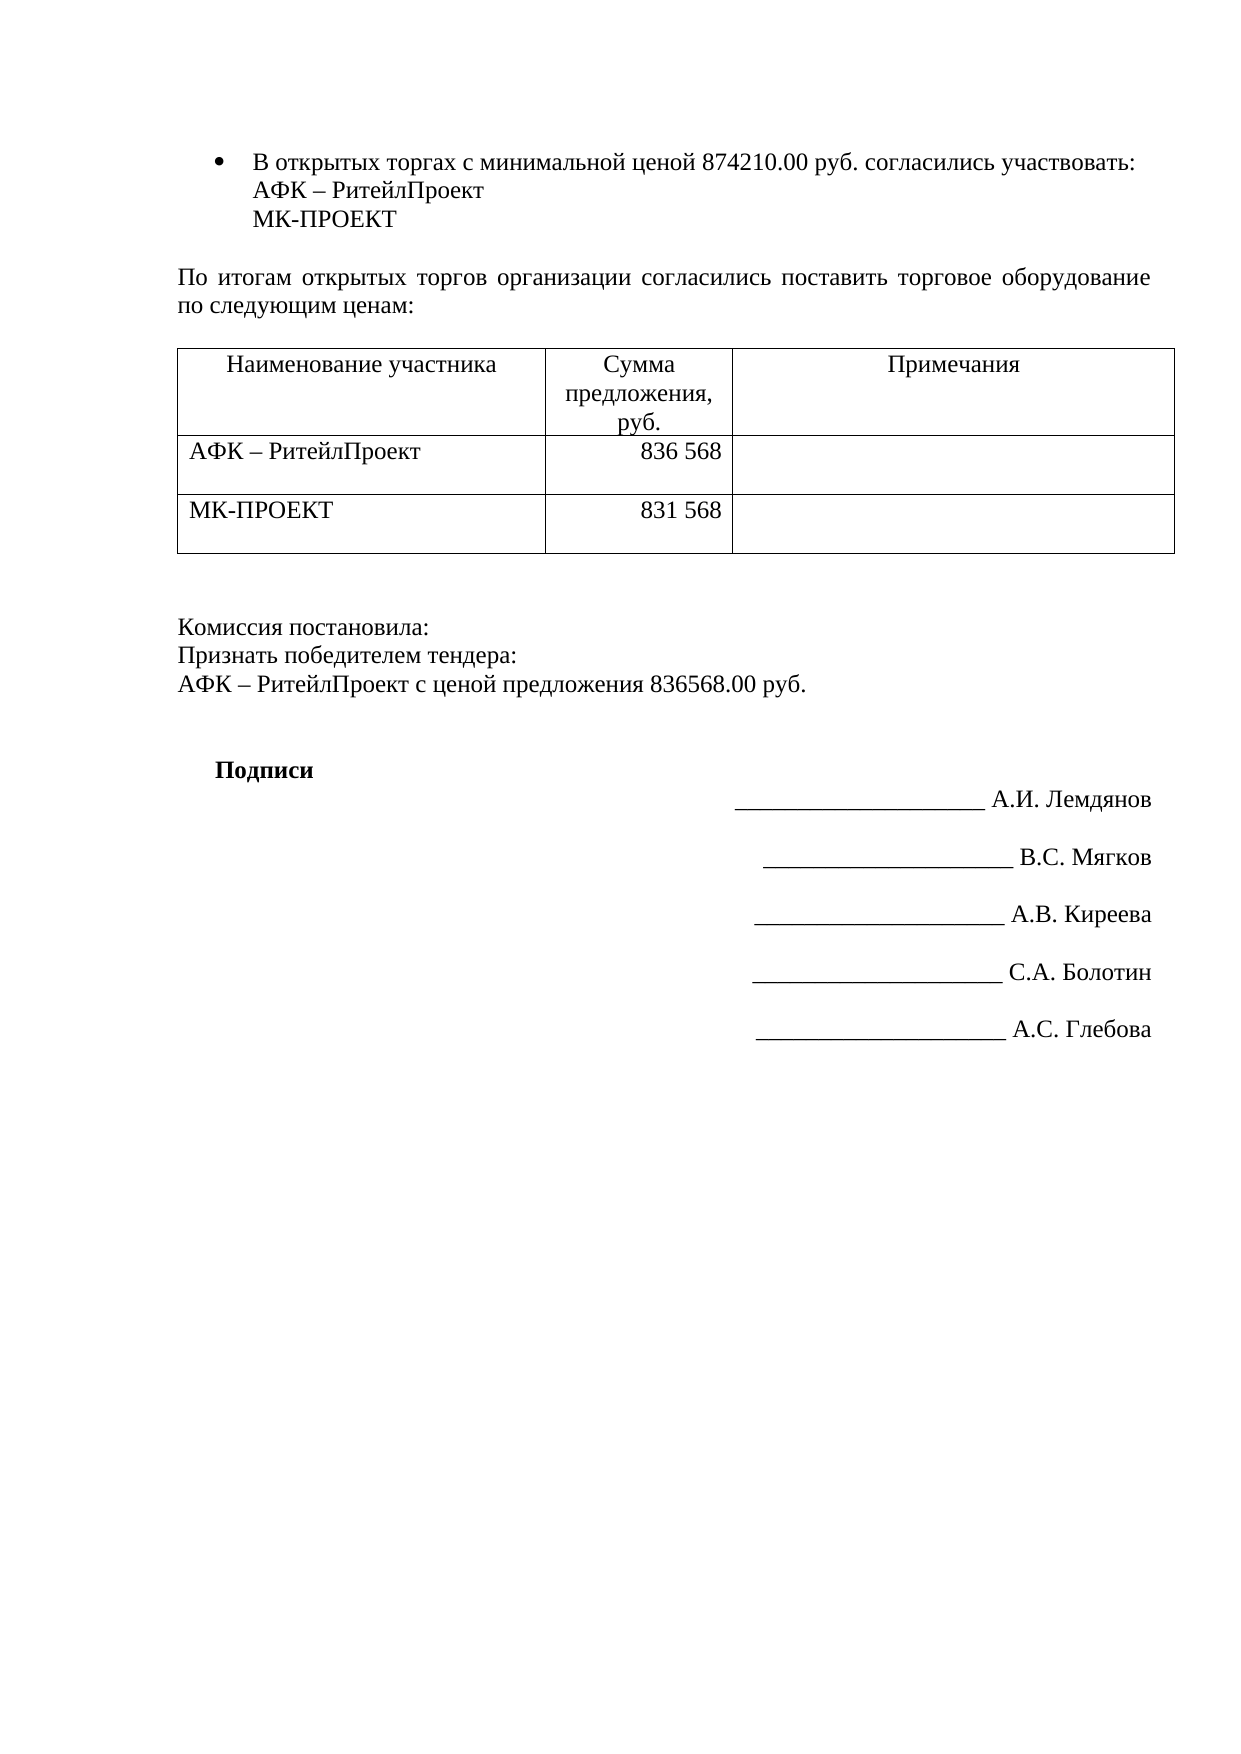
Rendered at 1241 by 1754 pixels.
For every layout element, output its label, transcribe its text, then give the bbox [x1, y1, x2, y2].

text По итогам открытых торгов организации согласились поставить торговое оборудование по следующим ценам: [177, 262, 1152, 319]
table_cell [733, 436, 1174, 494]
text ____________________ В.С. Мягков [702, 842, 1152, 870]
table_cell [733, 495, 1174, 553]
table_header Наименование участника [178, 349, 545, 435]
table_cell МК-ПРОЕКТ [178, 495, 545, 553]
text Подписи [215, 755, 1152, 784]
table_cell 831 568 [546, 495, 732, 553]
list В открытых торгах с минимальной ценой 874210.00 руб. согласились участвовать: [215, 147, 1152, 176]
text ____________________ С.А. Болотин [702, 957, 1152, 985]
text ____________________ А.И. Лемдянов [702, 784, 1152, 813]
table_cell 836 568 [546, 436, 732, 494]
text АФК – РитейлПроект с ценой предложения 836568.00 руб. [177, 669, 1152, 698]
text Признать победителем тендера: [177, 640, 1152, 669]
table_header Сумма предложения, руб. [546, 349, 732, 435]
text ____________________ А.С. Глебова [702, 1014, 1152, 1043]
text АФК – РитейлПроект [252, 176, 1152, 204]
text Комиссия постановила: [177, 612, 1152, 640]
text ____________________ А.В. Киреева [702, 899, 1152, 928]
table_cell АФК – РитейлПроект [178, 436, 545, 494]
text МК-ПРОЕКТ [252, 204, 1152, 233]
table_header Примечания [733, 349, 1174, 435]
